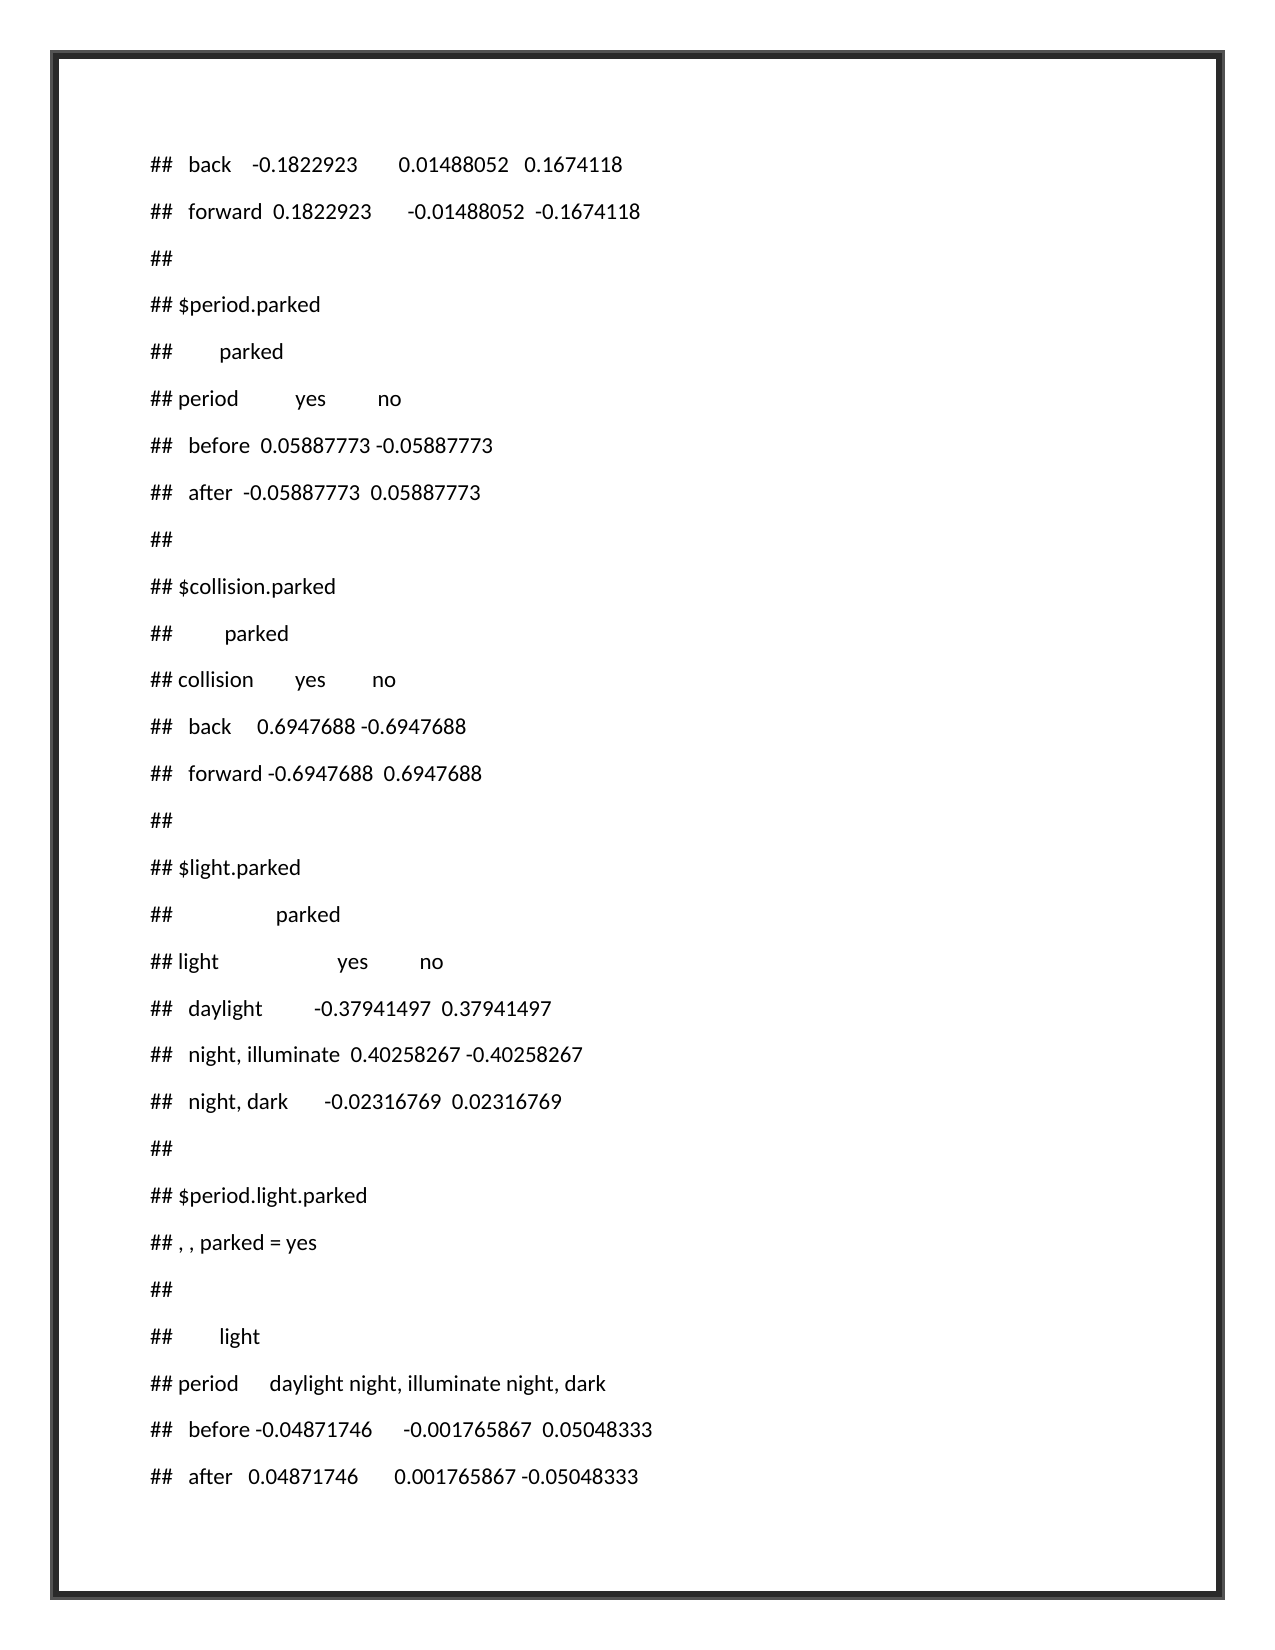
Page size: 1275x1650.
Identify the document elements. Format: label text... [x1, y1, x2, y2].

text ## [150, 1275, 1125, 1303]
text ## parked [150, 619, 1125, 647]
text ## back -0.1822923 0.01488052 0.1674118 [150, 150, 1125, 178]
text ## night, dark -0.02316769 0.02316769 [150, 1087, 1125, 1116]
text ## , , parked = yes [150, 1228, 1125, 1256]
text ## $period.parked [150, 291, 1125, 319]
text ## $period.light.parked [150, 1181, 1125, 1209]
text ## parked [150, 337, 1125, 366]
text ## after -0.05887773 0.05887773 [150, 478, 1125, 506]
text ## after 0.04871746 0.001765867 -0.05048333 [150, 1462, 1125, 1491]
text ## before 0.05887773 -0.05887773 [150, 431, 1125, 459]
text ## period yes no [150, 384, 1125, 412]
text ## [150, 806, 1125, 834]
text ## light yes no [150, 947, 1125, 975]
text ## $collision.parked [150, 572, 1125, 600]
text ## collision yes no [150, 666, 1125, 694]
text ## back 0.6947688 -0.6947688 [150, 712, 1125, 741]
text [150, 1369, 1125, 1397]
text ## forward -0.6947688 0.6947688 [150, 759, 1125, 787]
text ## light [150, 1322, 1125, 1350]
text ## parked [150, 900, 1125, 928]
text ## night, illuminate 0.40258267 -0.40258267 [150, 1041, 1125, 1069]
text ## [150, 525, 1125, 553]
text ## [150, 1134, 1125, 1162]
text ## [150, 244, 1125, 272]
text ## before -0.04871746 -0.001765867 0.05048333 [150, 1416, 1125, 1444]
text ## forward 0.1822923 -0.01488052 -0.1674118 [150, 197, 1125, 225]
text ## daylight -0.37941497 0.37941497 [150, 994, 1125, 1022]
text ## $light.parked [150, 853, 1125, 881]
